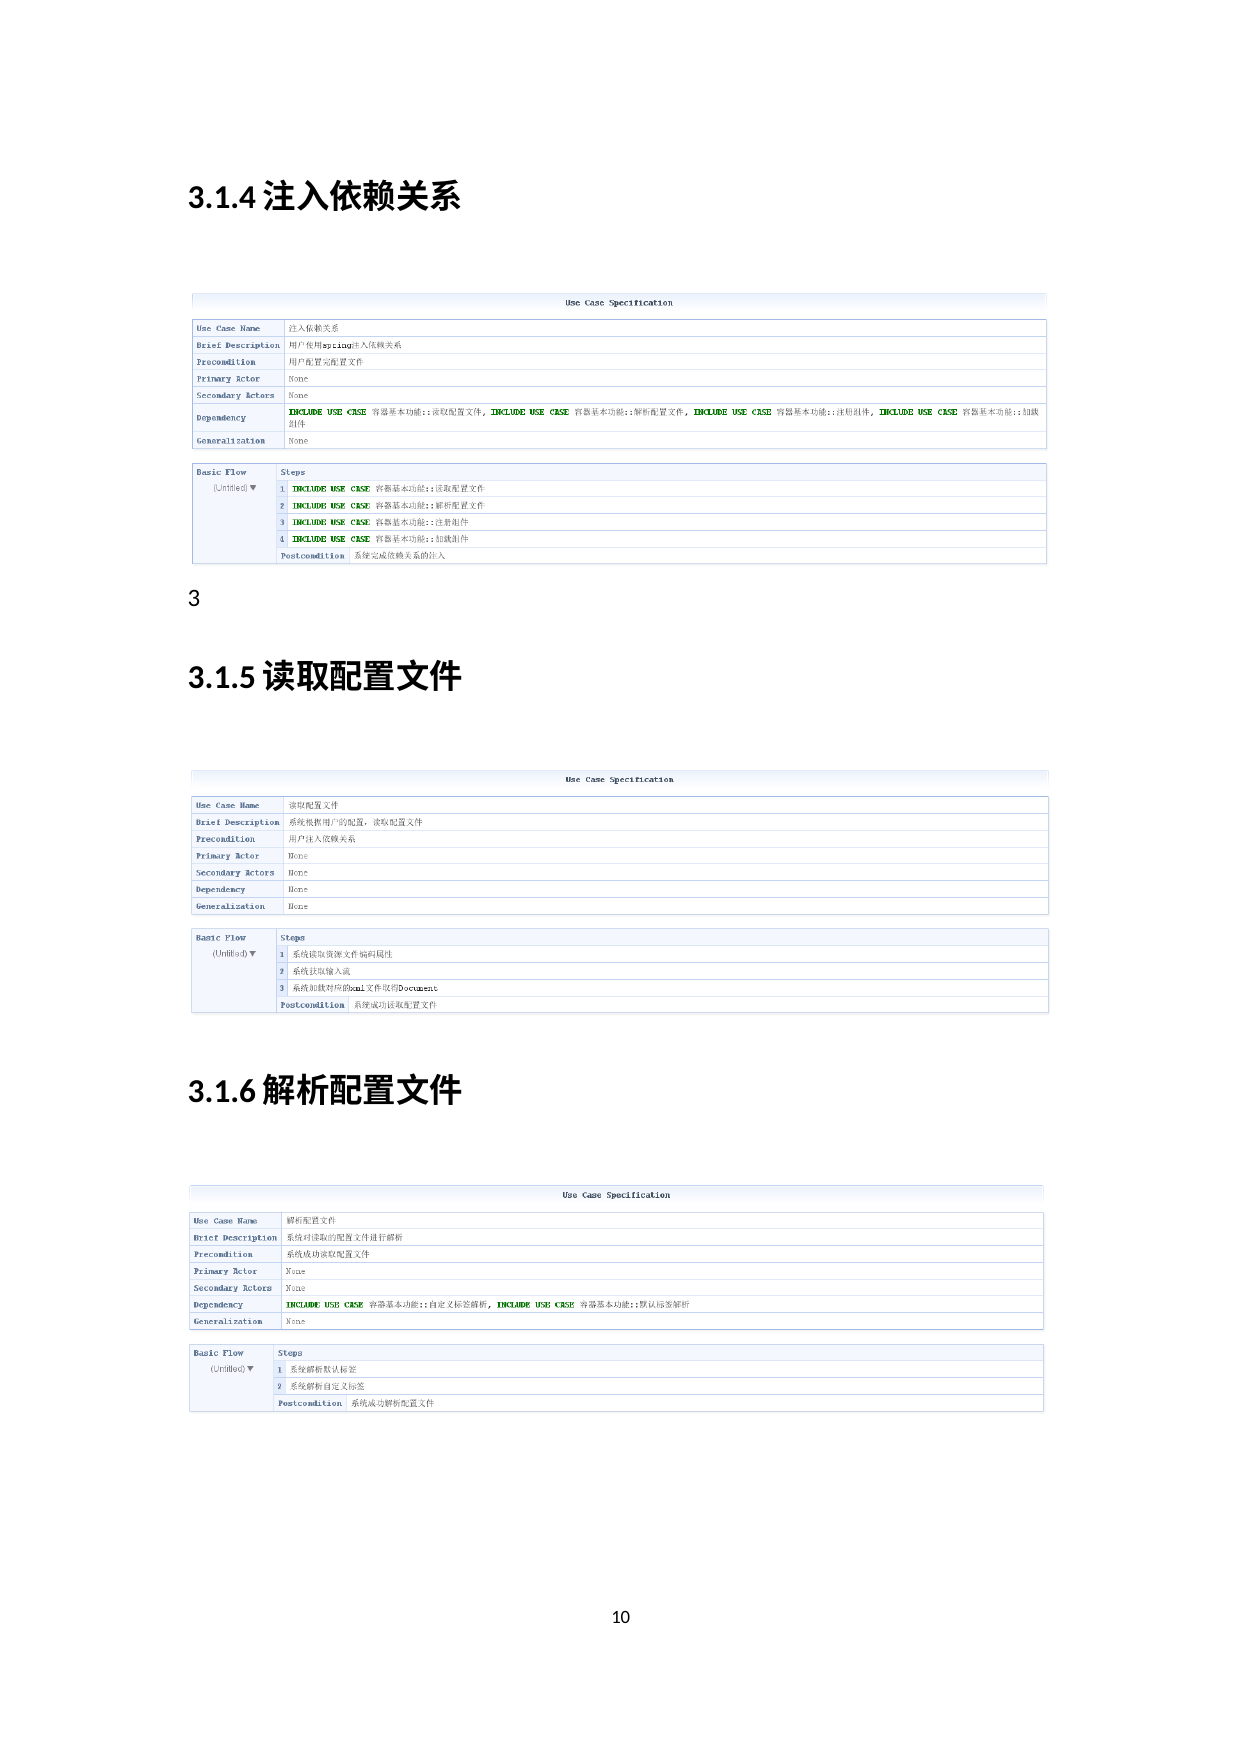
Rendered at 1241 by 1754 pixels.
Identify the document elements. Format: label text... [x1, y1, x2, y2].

picture [187, 1182, 1053, 1421]
picture [187, 768, 1053, 1020]
subtitle 3.1.6解析配置文件 [187, 1056, 1053, 1121]
text 3 [187, 582, 1053, 614]
subtitle 3.1.5读取配置文件 [187, 641, 1053, 706]
picture [187, 289, 1053, 568]
subtitle 3.1.4注入依赖关系 [187, 162, 1053, 227]
